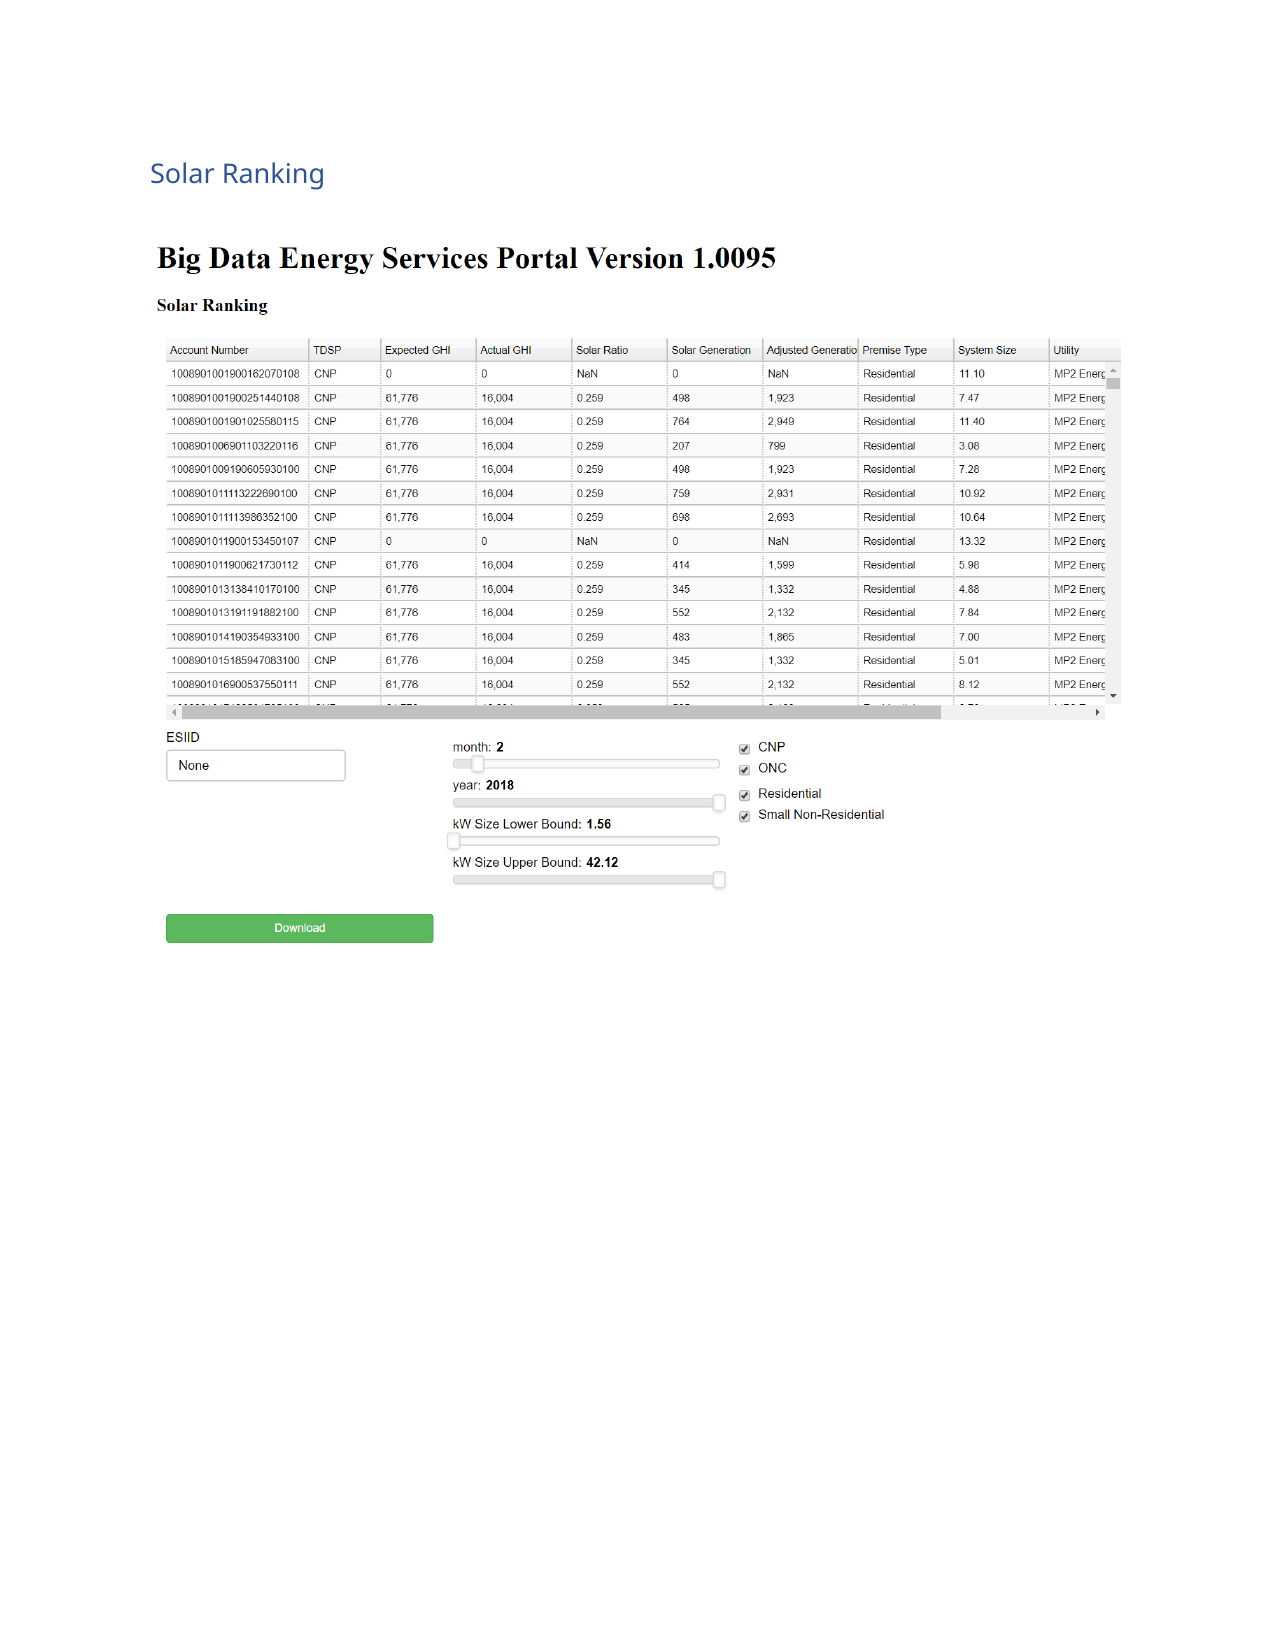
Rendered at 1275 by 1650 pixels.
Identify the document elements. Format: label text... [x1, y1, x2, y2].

picture [150, 240, 1125, 962]
subtitle Solar Ranking [150, 154, 1125, 191]
